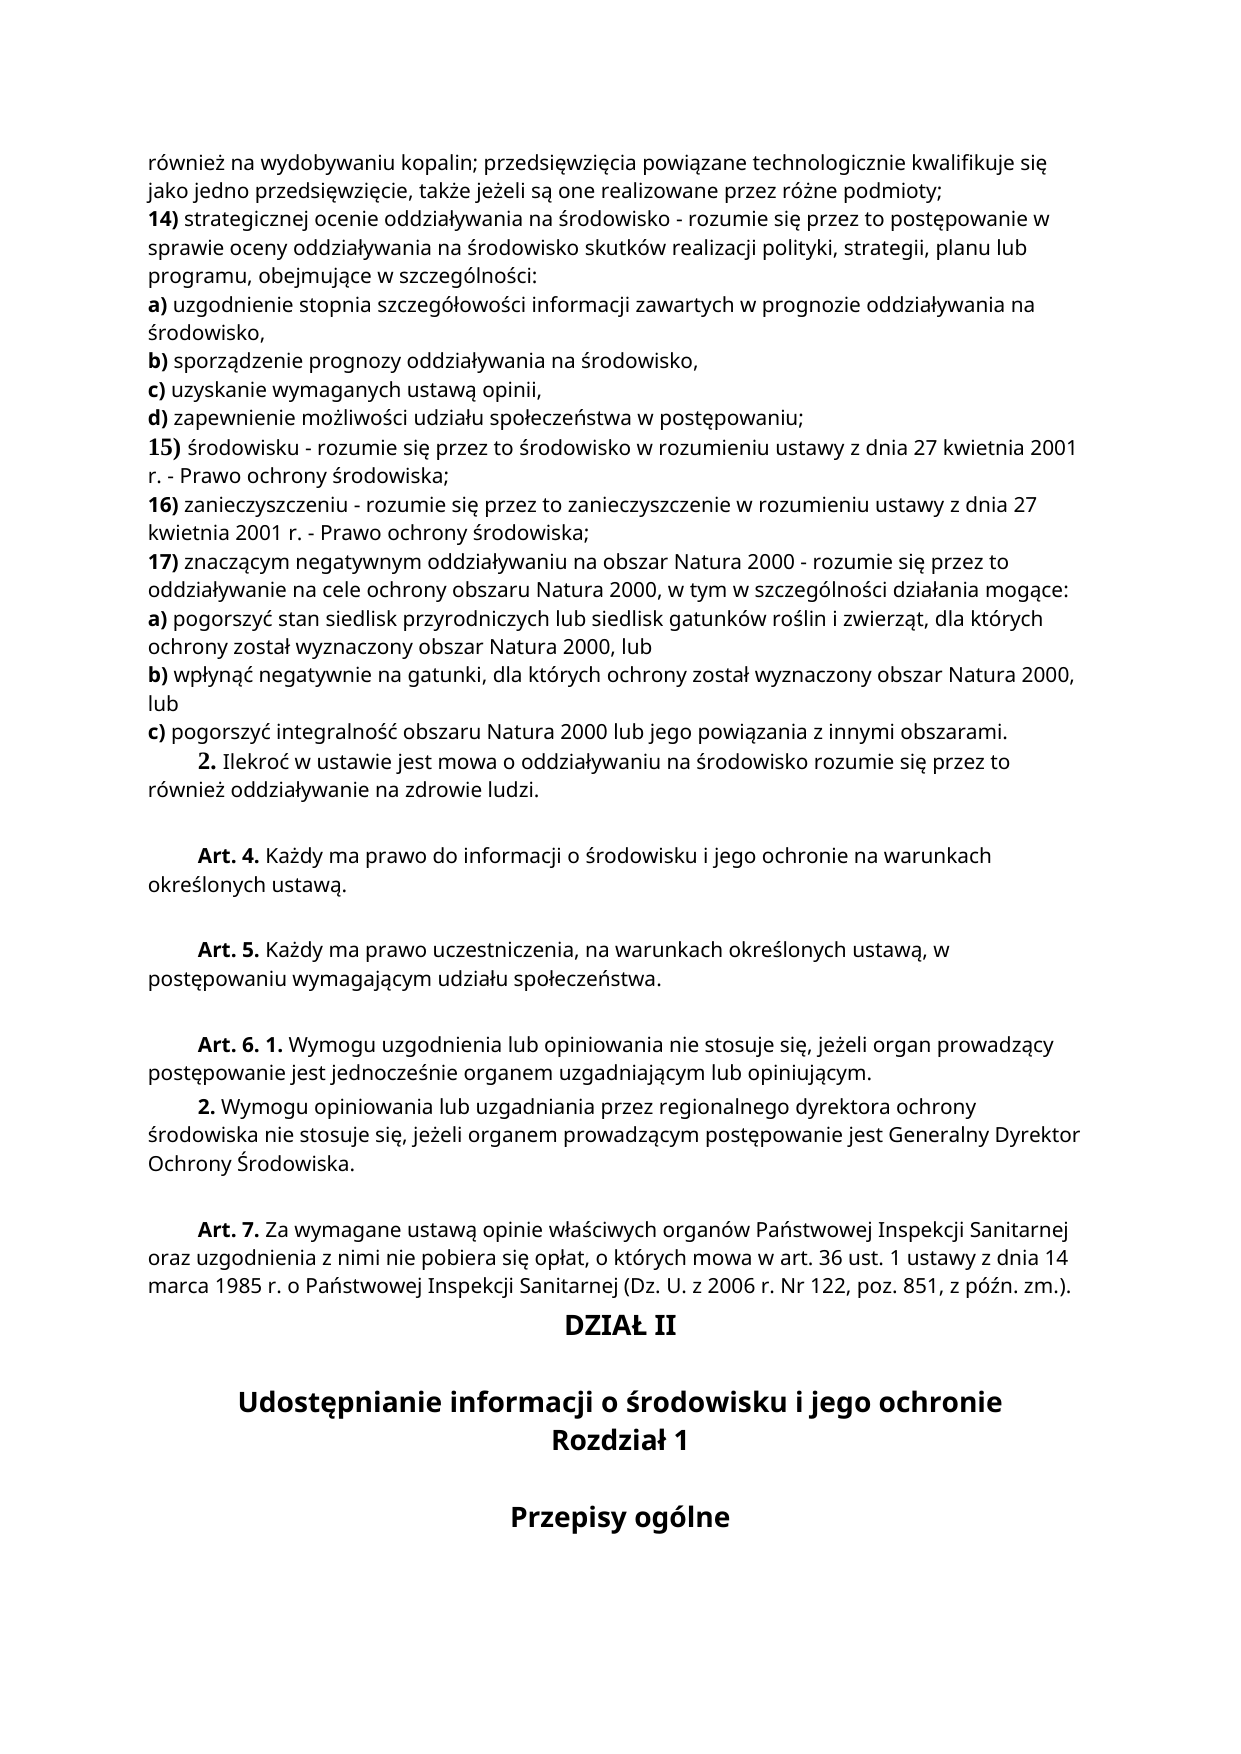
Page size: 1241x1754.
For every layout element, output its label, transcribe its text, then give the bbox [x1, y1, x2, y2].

text Rozdział 1 [148, 1420, 1093, 1458]
text b) sporządzenie prognozy oddziaływania na środowisko, [148, 347, 1093, 375]
text Art. 5. Każdy ma prawo uczestniczenia, na warunkach określonych ustawą, w postępowaniu wymagającym udziału społeczeństwa. [148, 936, 1093, 992]
text Art. 6. 1. Wymogu uzgodnienia lub opiniowania nie stosuje się, jeżeli organ prowadzący postępowanie jest jednocześnie organem uzgadniającym lub opiniującym. [148, 1030, 1093, 1087]
text a) uzgodnienie stopnia szczegółowości informacji zawartych w prognozie oddziaływania na środowisko, [148, 290, 1093, 347]
text 17) znaczącym negatywnym oddziaływaniu na obszar Natura 2000 - rozumie się przez to oddziaływanie na cele ochrony obszaru Natura 2000, w tym w szczególności działania mogące: [148, 547, 1093, 604]
text 16) zanieczyszczeniu - rozumie się przez to zanieczyszczenie w rozumieniu ustawy z dnia 27 kwietnia 2001 r. - Prawo ochrony środowiska; [148, 490, 1093, 547]
text c) uzyskanie wymaganych ustawą opinii, [148, 375, 1093, 403]
text Art. 7. Za wymagane ustawą opinie właściwych organów Państwowej Inspekcji Sanitarnej oraz uzgodnienia z nimi nie pobiera się opłat, o których mowa w art. 36 ust. 1 ustawy z dnia 14 marca 1985 r. o Państwowej Inspekcji Sanitarnej (Dz. U. z 2006 r. Nr 122, poz. 851, z późn. zm.). [148, 1215, 1093, 1300]
text 2. Wymogu opiniowania lub uzgadniania przez regionalnego dyrektora ochrony środowiska nie stosuje się, jeżeli organem prowadzącym postępowanie jest Generalny Dyrektor Ochrony Środowiska. [148, 1092, 1093, 1177]
text 2. Ilekroć w ustawie jest mowa o oddziaływaniu na środowisko rozumie się przez to również oddziaływanie na zdrowie ludzi. [148, 746, 1093, 804]
text Art. 4. Każdy ma prawo do informacji o środowisku i jego ochronie na warunkach określonych ustawą. [148, 841, 1093, 898]
text b) wpłynąć negatywnie na gatunki, dla których ochrony został wyznaczony obszar Natura 2000, lub [148, 661, 1093, 717]
text d) zapewnienie możliwości udziału społeczeństwa w postępowaniu; [148, 403, 1093, 432]
text Przepisy ogólne [148, 1458, 1093, 1535]
text c) pogorszyć integralność obszaru Natura 2000 lub jego powiązania z innymi obszarami. [148, 717, 1093, 746]
text a) pogorszyć stan siedlisk przyrodniczych lub siedlisk gatunków roślin i zwierząt, dla których ochrony został wyznaczony obszar Natura 2000, lub [148, 604, 1093, 661]
text 15) środowisku - rozumie się przez to środowisko w rozumieniu ustawy z dnia 27 kwietnia 2001 r. - Prawo ochrony środowiska; [148, 432, 1093, 490]
text DZIAŁ II [148, 1305, 1093, 1343]
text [148, 148, 1093, 204]
text 14) strategicznej ocenie oddziaływania na środowisko - rozumie się przez to postępowanie w sprawie oceny oddziaływania na środowisko skutków realizacji polityki, strategii, planu lub programu, obejmujące w szczególności: [148, 204, 1093, 290]
text Udostępnianie informacji o środowisku i jego ochronie [148, 1343, 1093, 1420]
